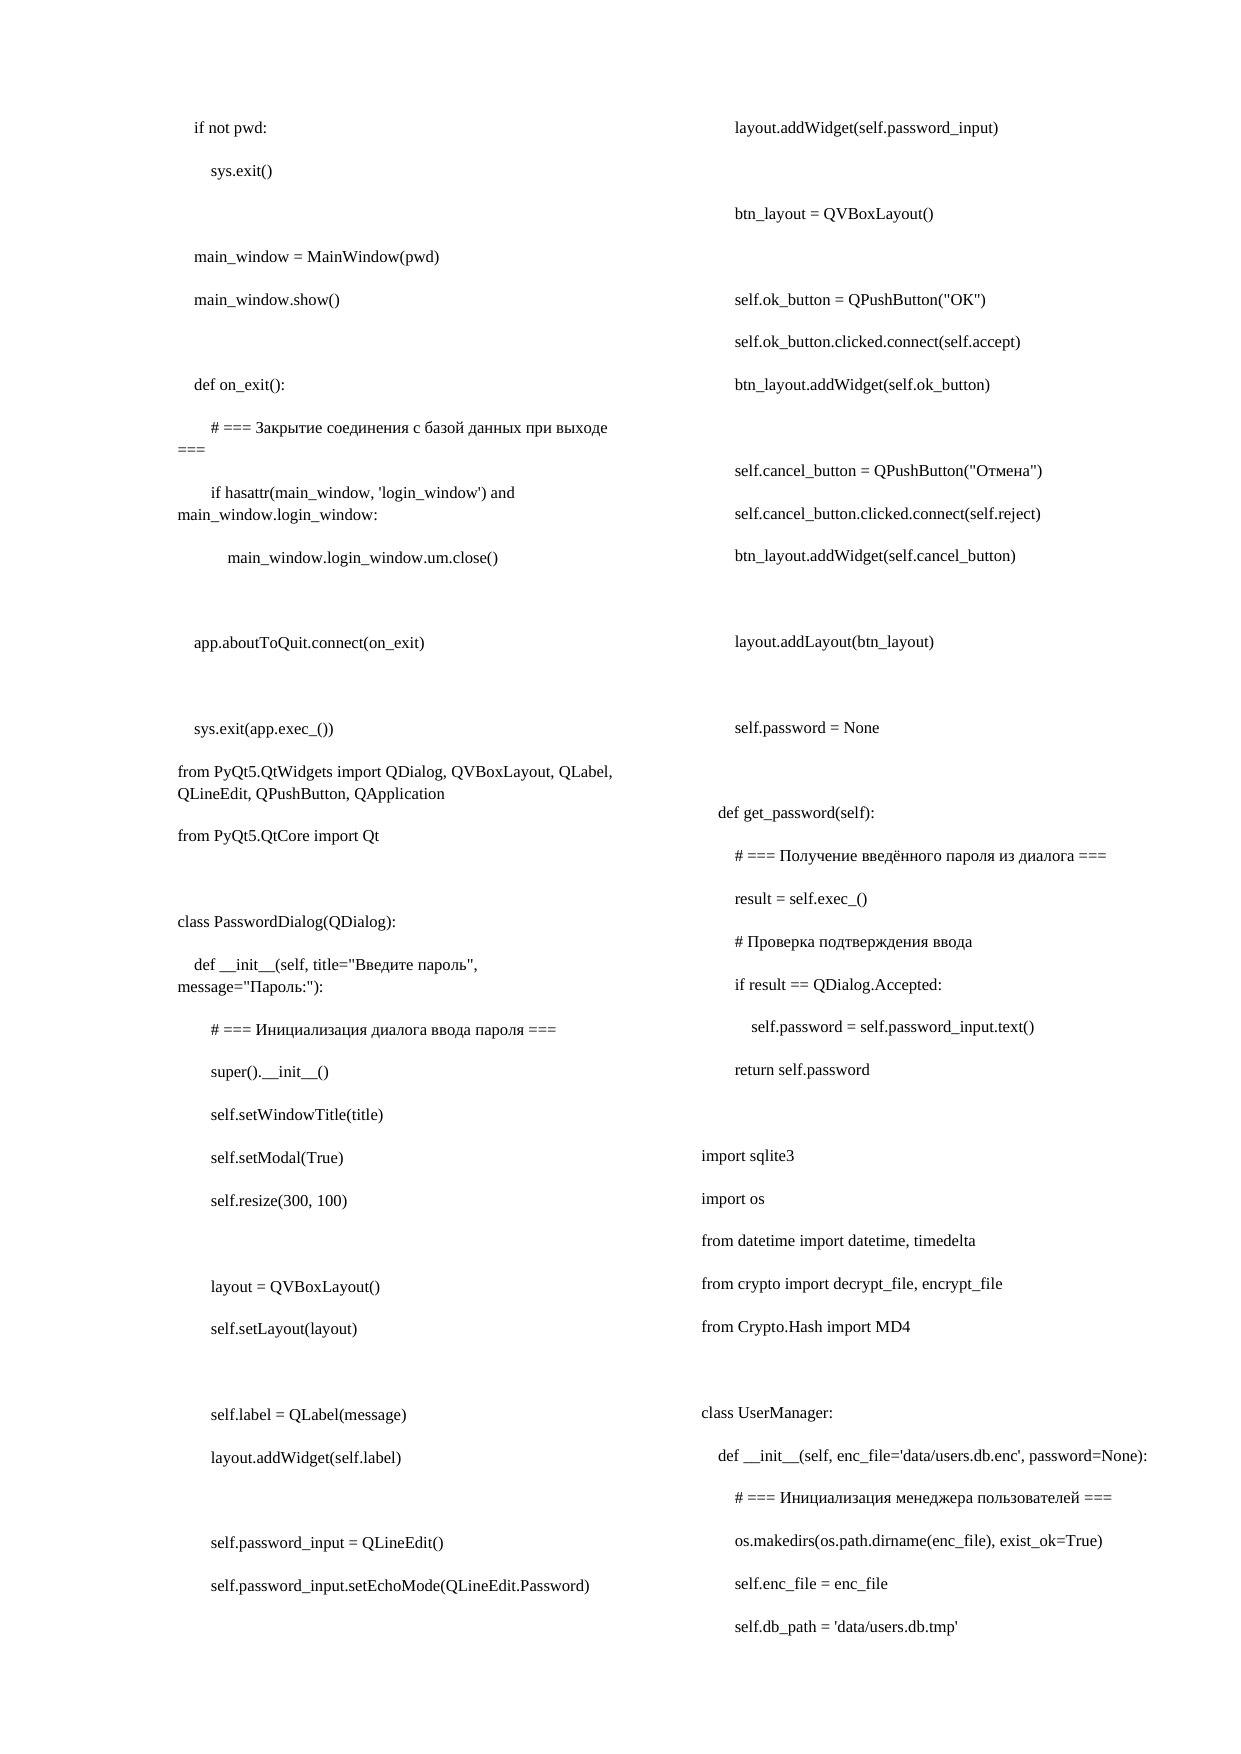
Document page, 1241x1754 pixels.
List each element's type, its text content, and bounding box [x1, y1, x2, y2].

text self.ok_button.clicked.connect(self.accept) [701, 332, 1152, 351]
text class PasswordDialog(QDialog): [177, 912, 627, 931]
text main_window.login_window.um.close() [177, 547, 627, 567]
text self.password = None [701, 717, 1152, 737]
text # === Закрытие соединения с базой данных при выходе === [177, 418, 627, 459]
text self.password_input = QLineEdit() [177, 1533, 627, 1552]
text self.password_input.setEchoMode(QLineEdit.Password) [177, 1576, 627, 1595]
text from crypto import decrypt_file, encrypt_file [701, 1274, 1152, 1293]
text def get_password(self): [701, 803, 1152, 822]
text if hasattr(main_window, 'login_window') and main_window.login_window: [177, 483, 627, 524]
text def __init__(self, enc_file='data/users.db.enc', password=None): [701, 1445, 1152, 1464]
text self.ok_button = QPushButton("ОК") [701, 289, 1152, 308]
text def __init__(self, title="Введите пароль", message="Пароль:"): [177, 955, 627, 996]
text from datetime import datetime, timedelta [701, 1231, 1152, 1250]
text sys.exit(app.exec_()) [177, 719, 627, 738]
text class UserManager: [701, 1402, 1152, 1422]
text import sqlite3 [701, 1146, 1152, 1165]
text import os [701, 1188, 1152, 1208]
text self.cancel_button = QPushButton("Отмена") [701, 461, 1152, 480]
text main_window = MainWindow(pwd) [177, 247, 627, 266]
text def on_exit(): [177, 375, 627, 394]
text from PyQt5.QtCore import Qt [177, 826, 627, 845]
text self.password = self.password_input.text() [701, 1017, 1152, 1036]
text from Crypto.Hash import MD4 [701, 1317, 1152, 1336]
text # === Получение введённого пароля из диалога === [701, 846, 1152, 865]
text if result == QDialog.Accepted: [701, 974, 1152, 993]
text self.label = QLabel(message) [177, 1405, 627, 1424]
text main_window.show() [177, 289, 627, 308]
text self.resize(300, 100) [177, 1191, 627, 1210]
text # === Инициализация диалога ввода пароля === [177, 1019, 627, 1039]
text layout = QVBoxLayout() [177, 1276, 627, 1296]
text self.setLayout(layout) [177, 1319, 627, 1338]
text self.cancel_button.clicked.connect(self.reject) [701, 503, 1152, 523]
text # === Инициализация менеджера пользователей === [701, 1488, 1152, 1507]
text result = self.exec_() [701, 889, 1152, 908]
text app.aboutToQuit.connect(on_exit) [177, 633, 627, 652]
text btn_layout.addWidget(self.cancel_button) [701, 546, 1152, 565]
text sys.exit() [177, 161, 627, 180]
text os.makedirs(os.path.dirname(enc_file), exist_ok=True) [701, 1531, 1152, 1550]
text btn_layout = QVBoxLayout() [701, 204, 1152, 223]
text layout.addWidget(self.password_input) [701, 118, 1152, 137]
text if not pwd: [177, 118, 627, 137]
text # Проверка подтверждения ввода [701, 932, 1152, 951]
text layout.addLayout(btn_layout) [701, 632, 1152, 651]
text self.setModal(True) [177, 1148, 627, 1167]
text from PyQt5.QtWidgets import QDialog, QVBoxLayout, QLabel, QLineEdit, QPushButton, QApplication [177, 761, 627, 803]
text btn_layout.addWidget(self.ok_button) [701, 375, 1152, 394]
text layout.addWidget(self.label) [177, 1448, 627, 1467]
text self.db_path = 'data/users.db.tmp' [701, 1617, 1152, 1636]
text self.enc_file = enc_file [701, 1574, 1152, 1593]
text return self.password [701, 1060, 1152, 1079]
text self.setWindowTitle(title) [177, 1105, 627, 1124]
text super().__init__() [177, 1062, 627, 1081]
